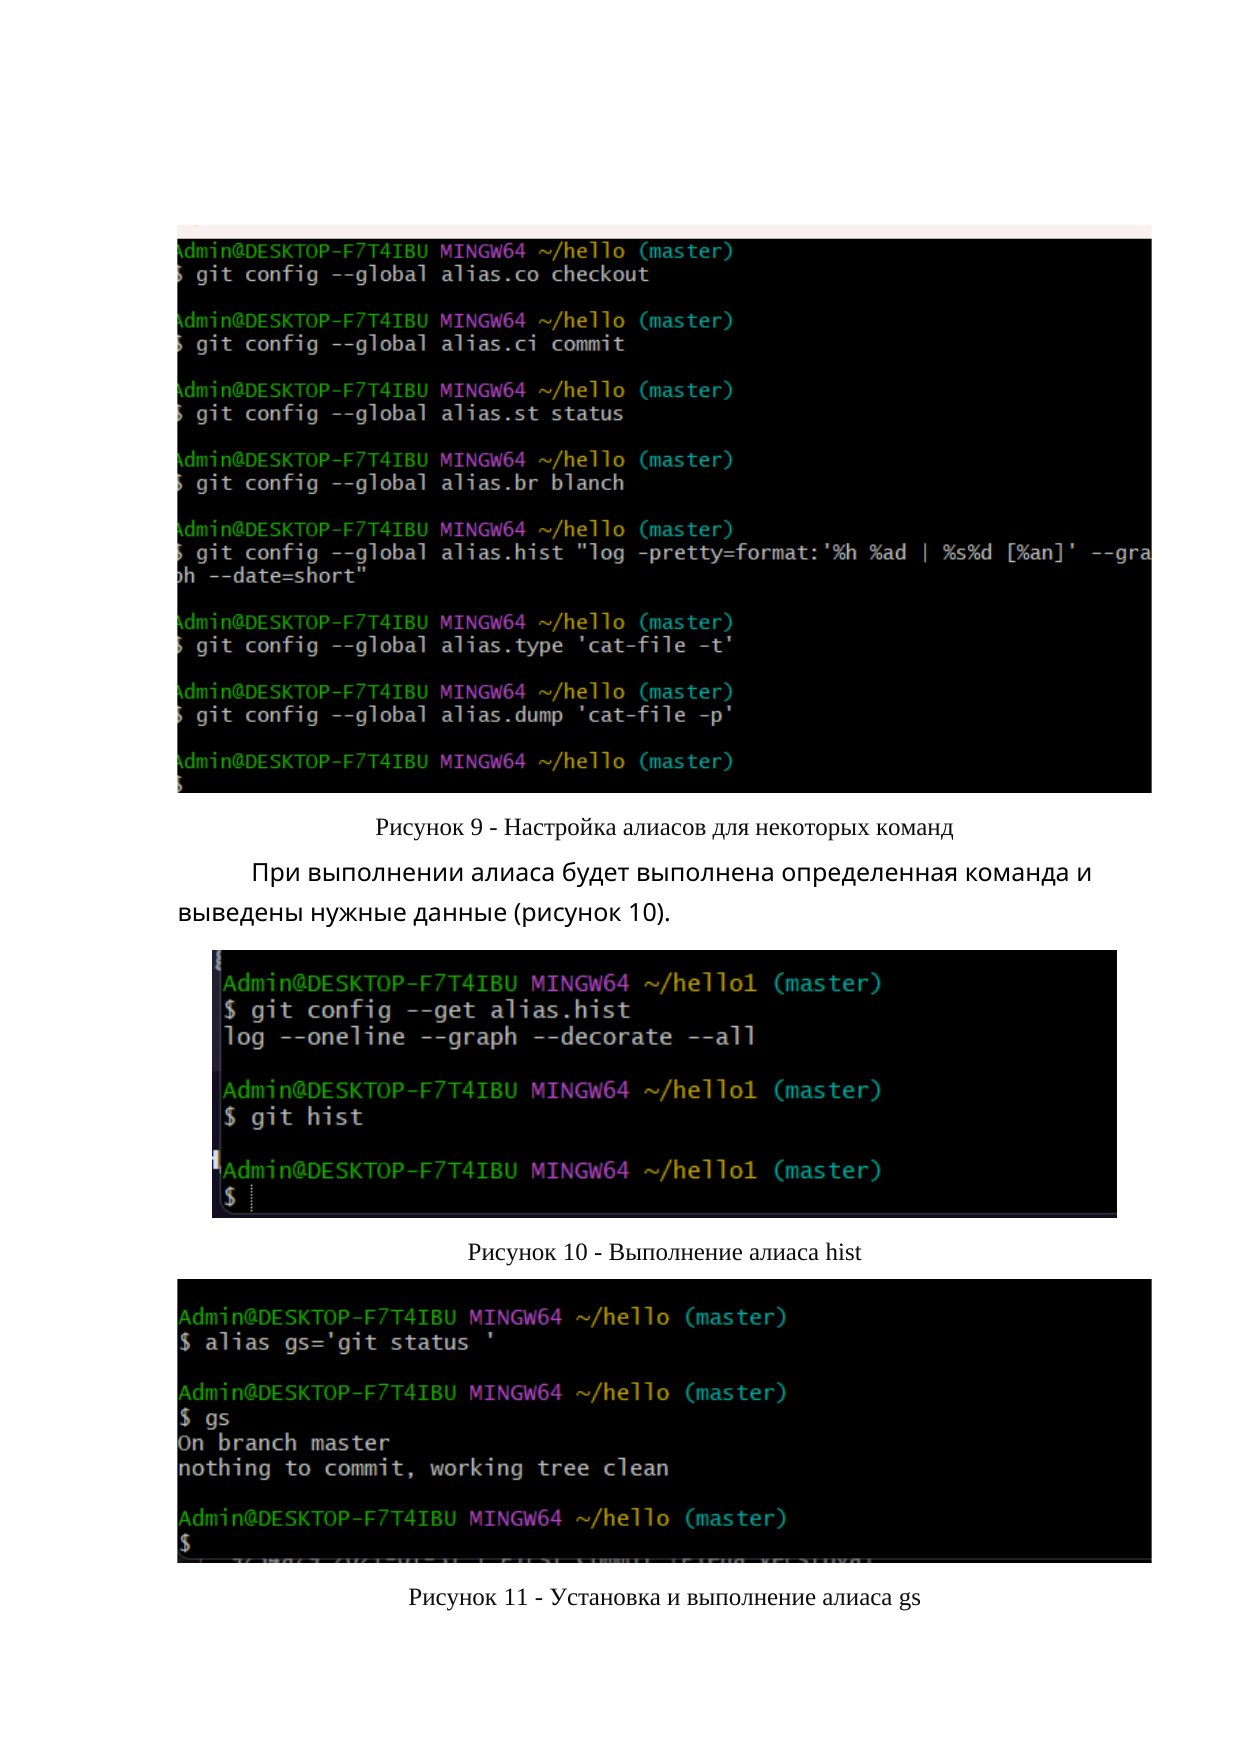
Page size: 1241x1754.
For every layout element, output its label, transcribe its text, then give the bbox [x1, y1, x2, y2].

text Рисунок 10 - Выполнение алиаса hist [177, 1237, 1152, 1265]
text Рисунок 11 - Установка и выполнение алиаса gs [177, 1582, 1152, 1611]
picture [212, 950, 1117, 1218]
picture [177, 1279, 1152, 1563]
picture [177, 225, 1152, 793]
text Рисунок 9 - Настройка алиасов для некоторых команд [177, 812, 1152, 841]
text При выполнении алиаса будет выполнена определенная команда и выведены нужные данные (рисунок 10). [177, 855, 1152, 928]
